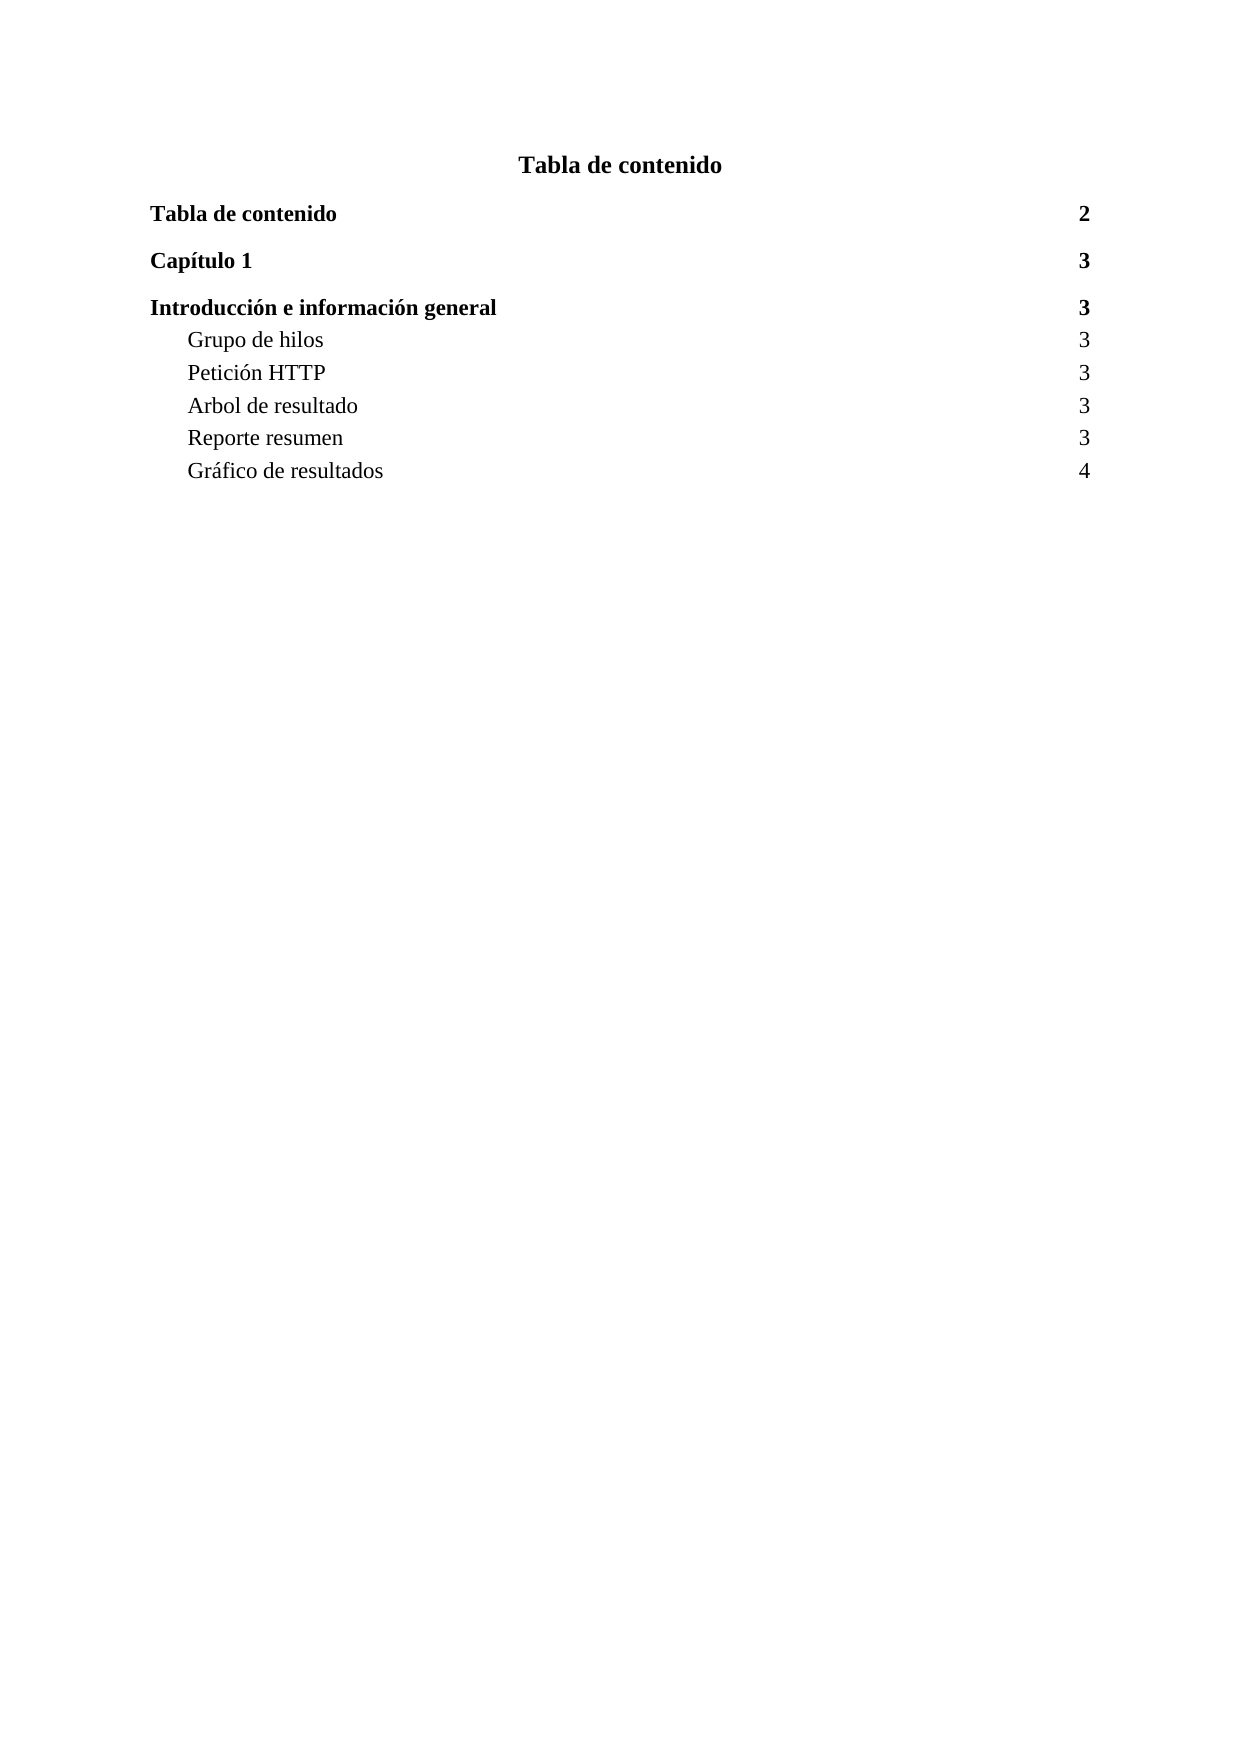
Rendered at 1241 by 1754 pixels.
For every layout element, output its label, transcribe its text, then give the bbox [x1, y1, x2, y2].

subtitle Tabla de contenido [150, 150, 1090, 179]
